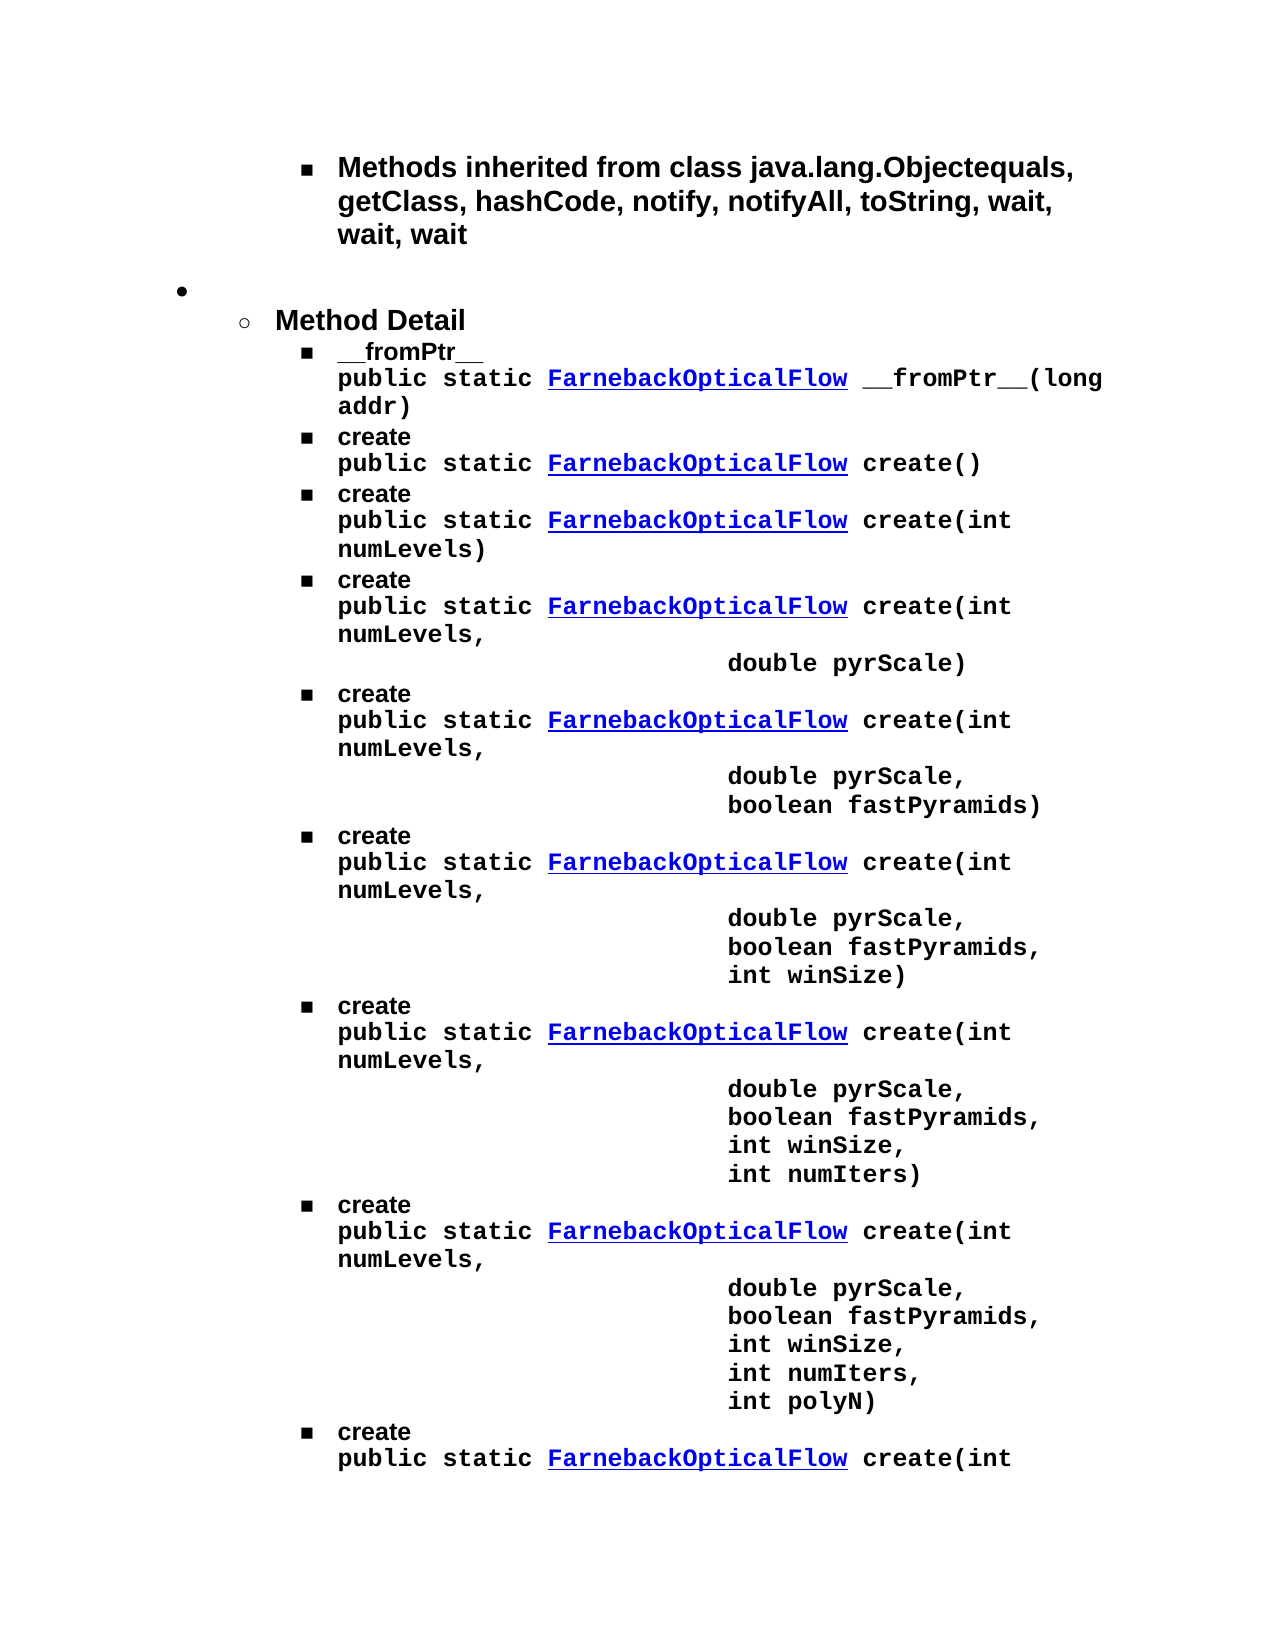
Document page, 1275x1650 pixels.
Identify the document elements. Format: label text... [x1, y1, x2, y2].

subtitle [300, 1417, 1125, 1474]
subtitle create public static FarnebackOpticalFlow create(int numLevels, double pyrScale, boolean fastPyramids, int winSize, int numIters, int polyN) [300, 1190, 1125, 1417]
subtitle __fromPtr__ public static FarnebackOpticalFlow __fromPtr__(long addr) [300, 337, 1125, 422]
subtitle create public static FarnebackOpticalFlow create() [300, 422, 1125, 479]
subtitle Methods inherited from class java.lang.Objectequals, getClass, hashCode, notify, notifyAll, toString, wait, wait, wait [300, 150, 1125, 251]
subtitle create public static FarnebackOpticalFlow create(int numLevels, double pyrScale) [300, 565, 1125, 678]
subtitle create public static FarnebackOpticalFlow create(int numLevels) [300, 479, 1125, 565]
subtitle create public static FarnebackOpticalFlow create(int numLevels, double pyrScale, boolean fastPyramids) [300, 678, 1125, 821]
subtitle create public static FarnebackOpticalFlow create(int numLevels, double pyrScale, boolean fastPyramids, int winSize) [300, 821, 1125, 991]
subtitle create public static FarnebackOpticalFlow create(int numLevels, double pyrScale, boolean fastPyramids, int winSize, int numIters) [300, 991, 1125, 1190]
subtitle Method Detail [237, 303, 1125, 337]
